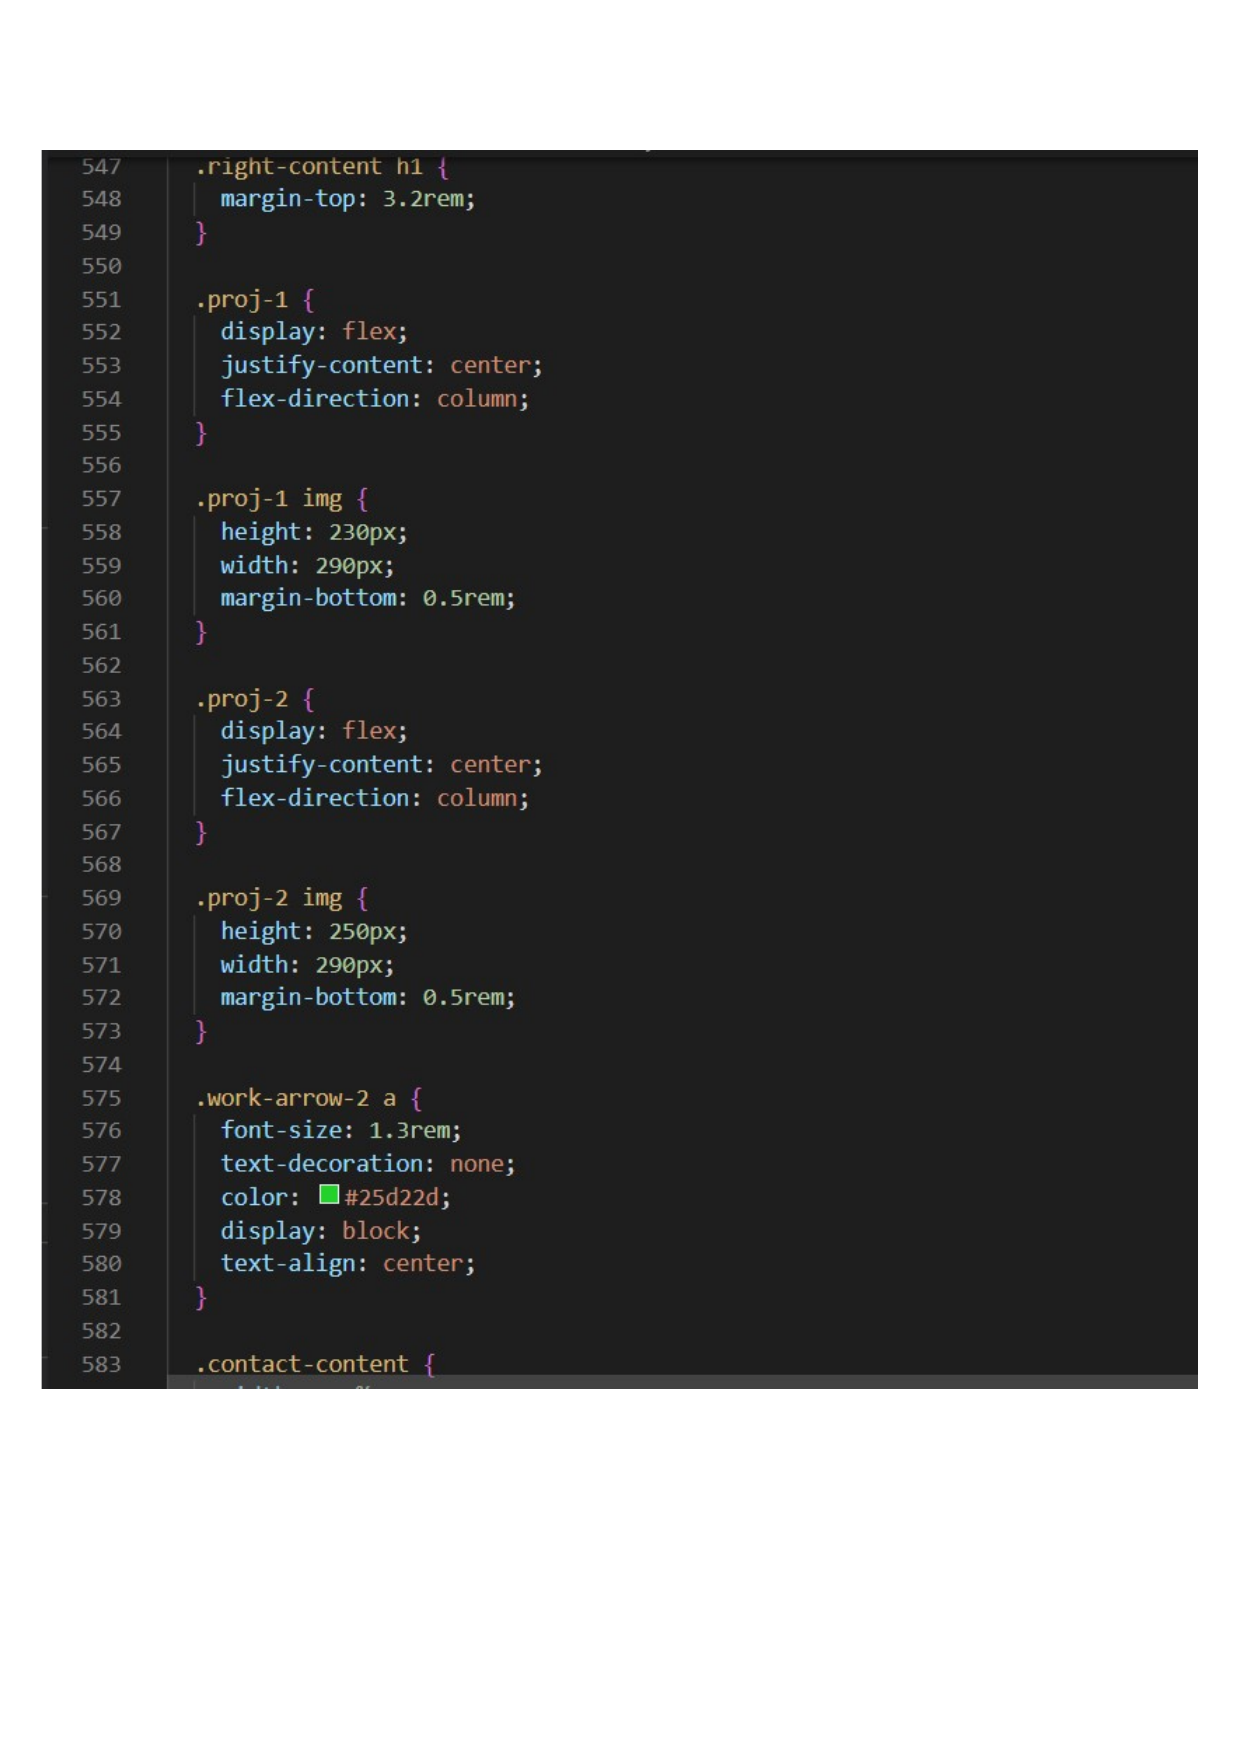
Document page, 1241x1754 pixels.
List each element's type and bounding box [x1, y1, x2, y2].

picture [41, 150, 1198, 1389]
